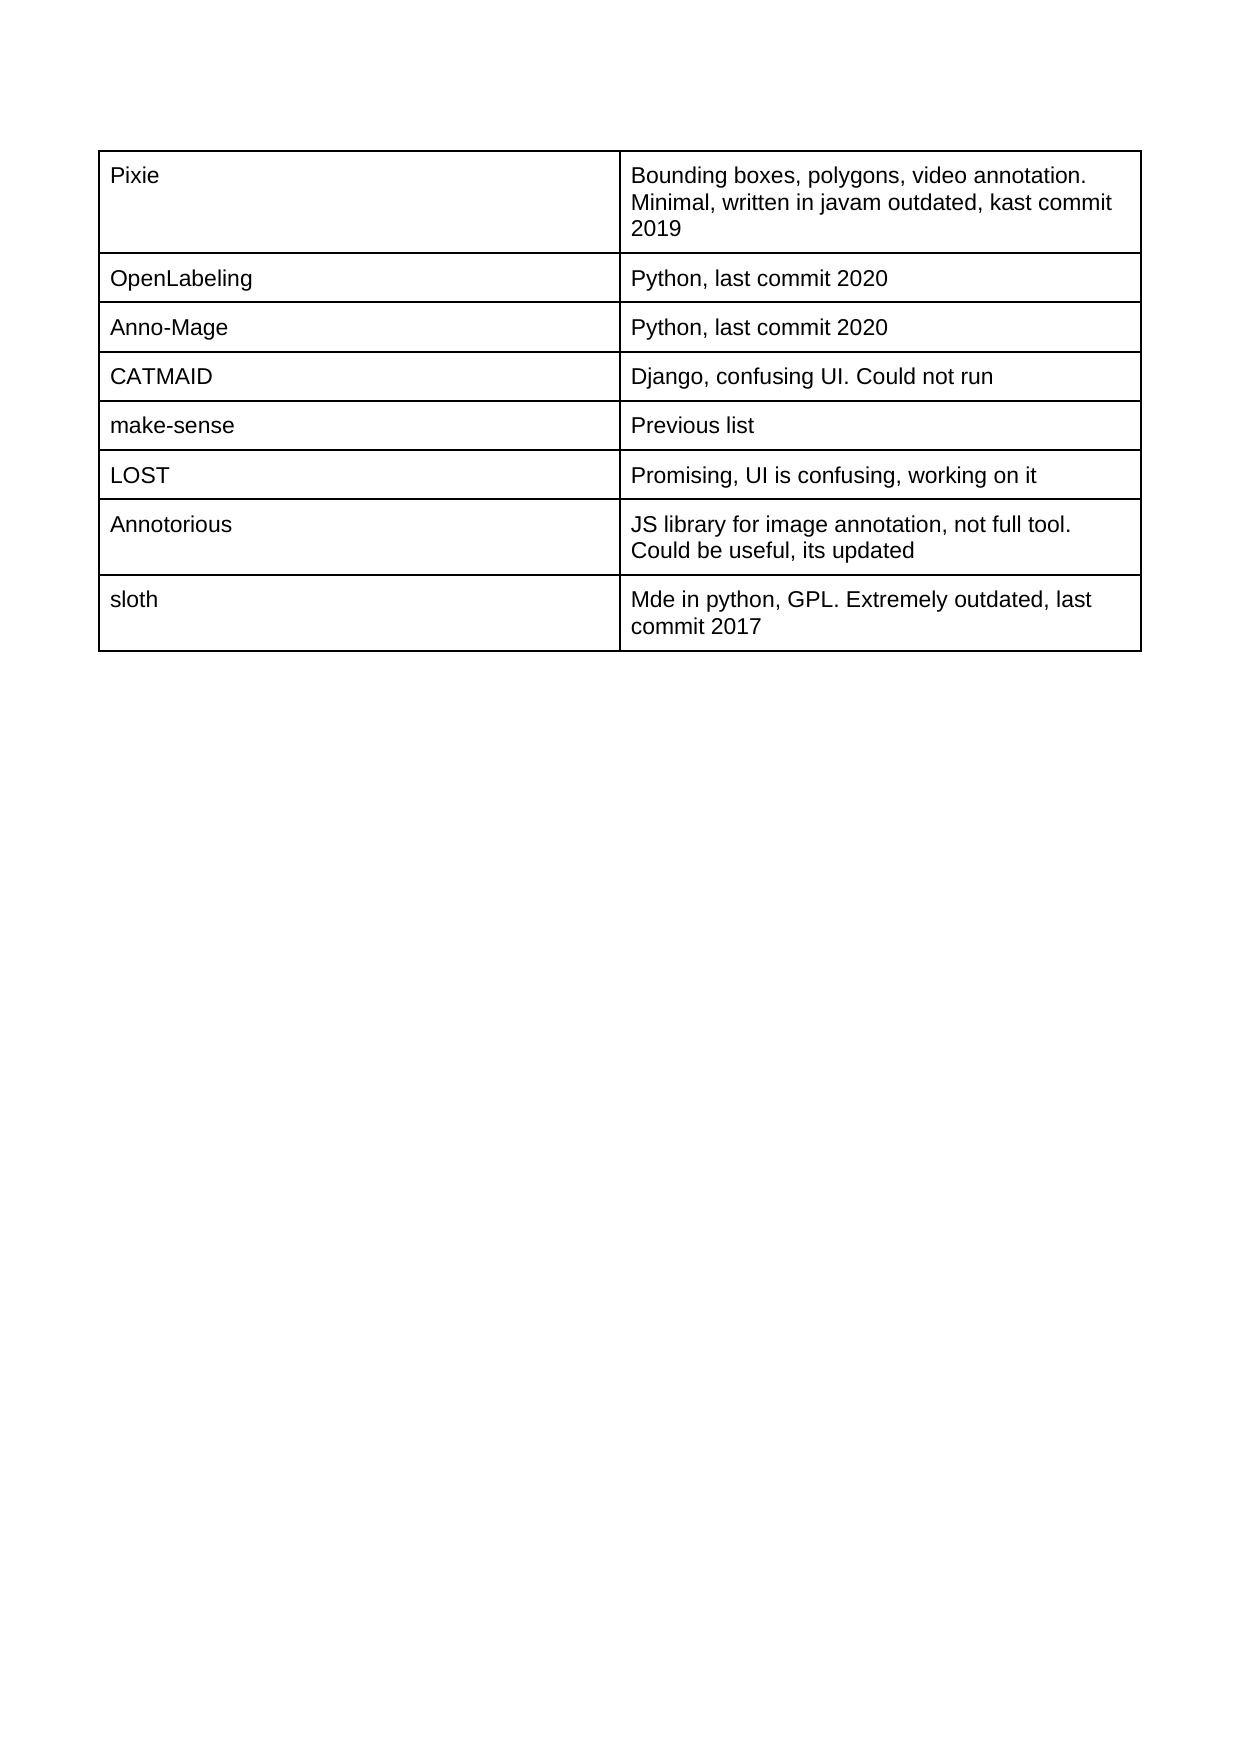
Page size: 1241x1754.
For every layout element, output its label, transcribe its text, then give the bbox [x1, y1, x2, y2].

table_cell make-sense [100, 402, 619, 449]
table_cell LOST [100, 451, 619, 498]
table_cell Promising, UI is confusing, working on it [621, 451, 1140, 498]
table_cell CATMAID [100, 353, 619, 400]
table_cell sloth [100, 576, 619, 649]
table_cell Mde in python, GPL. Extremely outdated, last commit 2017 [621, 576, 1140, 649]
table_cell Anno-Mage [100, 303, 619, 351]
table_cell Pixie [100, 152, 619, 252]
table_cell OpenLabeling [100, 254, 619, 301]
table_cell Python, last commit 2020 [621, 303, 1140, 351]
table_cell Bounding boxes, polygons, video annotation. Minimal, written in javam outdated, kast commit 2019 [621, 152, 1140, 252]
table_cell Previous list [621, 402, 1140, 449]
table_cell Annotorious [100, 500, 619, 574]
table_cell Python, last commit 2020 [621, 254, 1140, 301]
table_cell JS library for image annotation, not full tool. Could be useful, its updated [621, 500, 1140, 574]
table_cell Django, confusing UI. Could not run [621, 353, 1140, 400]
